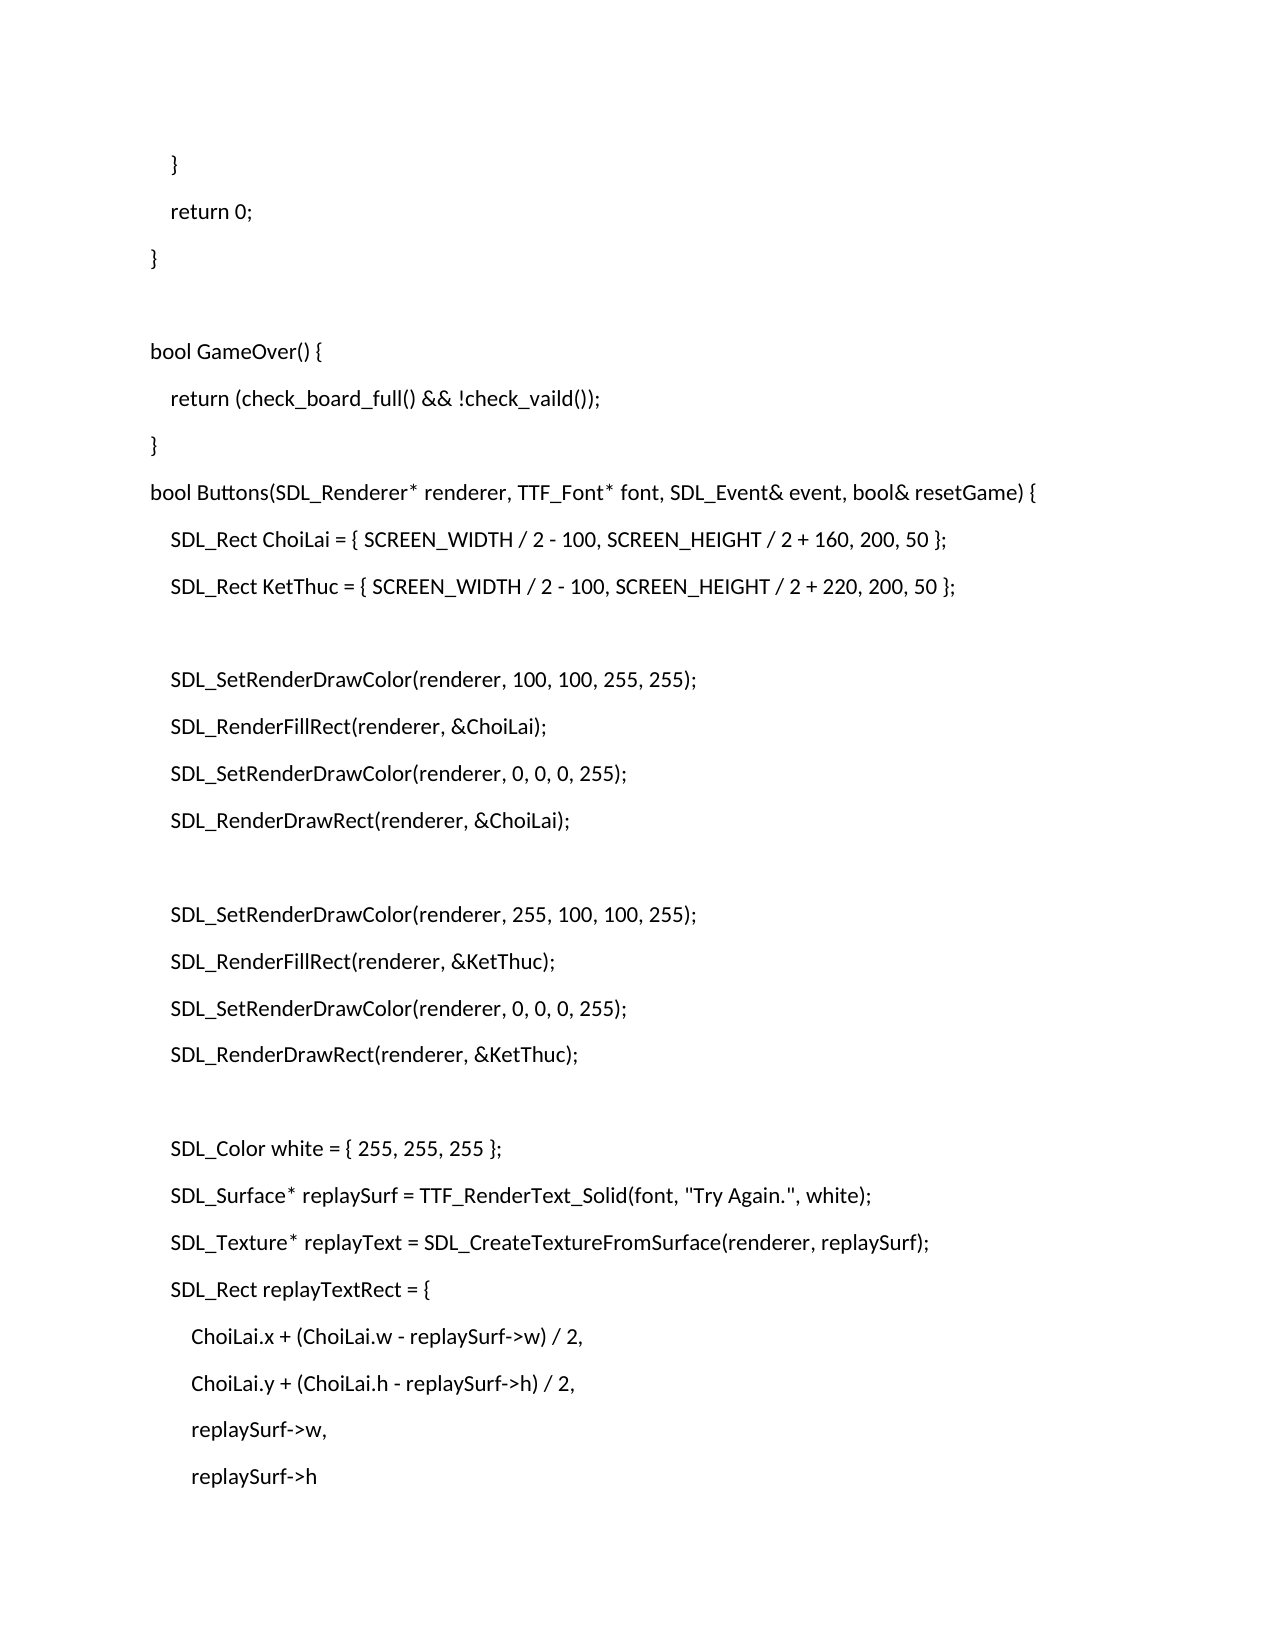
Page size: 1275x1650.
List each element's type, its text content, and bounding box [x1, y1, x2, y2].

text SDL_SetRenderDrawColor(renderer, 100, 100, 255, 255); [150, 666, 1125, 694]
text } [150, 150, 1125, 178]
text SDL_RenderFillRect(renderer, &KetThuc); [150, 947, 1125, 975]
text SDL_Texture* replayText = SDL_CreateTextureFromSurface(renderer, replaySurf); [150, 1228, 1125, 1256]
text SDL_Rect replayTextRect = { [150, 1275, 1125, 1303]
text replaySurf->h [150, 1462, 1125, 1491]
text SDL_RenderDrawRect(renderer, &KetThuc); [150, 1041, 1125, 1069]
text SDL_Rect ChoiLai = { SCREEN_WIDTH / 2 - 100, SCREEN_HEIGHT / 2 + 160, 200, 50 }; [150, 525, 1125, 553]
text SDL_RenderDrawRect(renderer, &ChoiLai); [150, 806, 1125, 834]
text return (check_board_full() && !check_vaild()); [150, 384, 1125, 412]
text bool Buttons(SDL_Renderer* renderer, TTF_Font* font, SDL_Event& event, bool& resetGame) { [150, 478, 1125, 506]
text SDL_Surface* replaySurf = TTF_RenderText_Solid(font, "Try Again.", white); [150, 1181, 1125, 1209]
text SDL_SetRenderDrawColor(renderer, 0, 0, 0, 255); [150, 994, 1125, 1022]
text } [150, 431, 1125, 459]
text replaySurf->w, [150, 1416, 1125, 1444]
text SDL_RenderFillRect(renderer, &ChoiLai); [150, 712, 1125, 741]
text ChoiLai.y + (ChoiLai.h - replaySurf->h) / 2, [150, 1369, 1125, 1397]
text ChoiLai.x + (ChoiLai.w - replaySurf->w) / 2, [150, 1322, 1125, 1350]
text SDL_Rect KetThuc = { SCREEN_WIDTH / 2 - 100, SCREEN_HEIGHT / 2 + 220, 200, 50 }; [150, 572, 1125, 600]
text SDL_SetRenderDrawColor(renderer, 0, 0, 0, 255); [150, 759, 1125, 787]
text SDL_Color white = { 255, 255, 255 }; [150, 1134, 1125, 1162]
text } [150, 244, 1125, 272]
text bool GameOver() { [150, 337, 1125, 366]
text return 0; [150, 197, 1125, 225]
text SDL_SetRenderDrawColor(renderer, 255, 100, 100, 255); [150, 900, 1125, 928]
